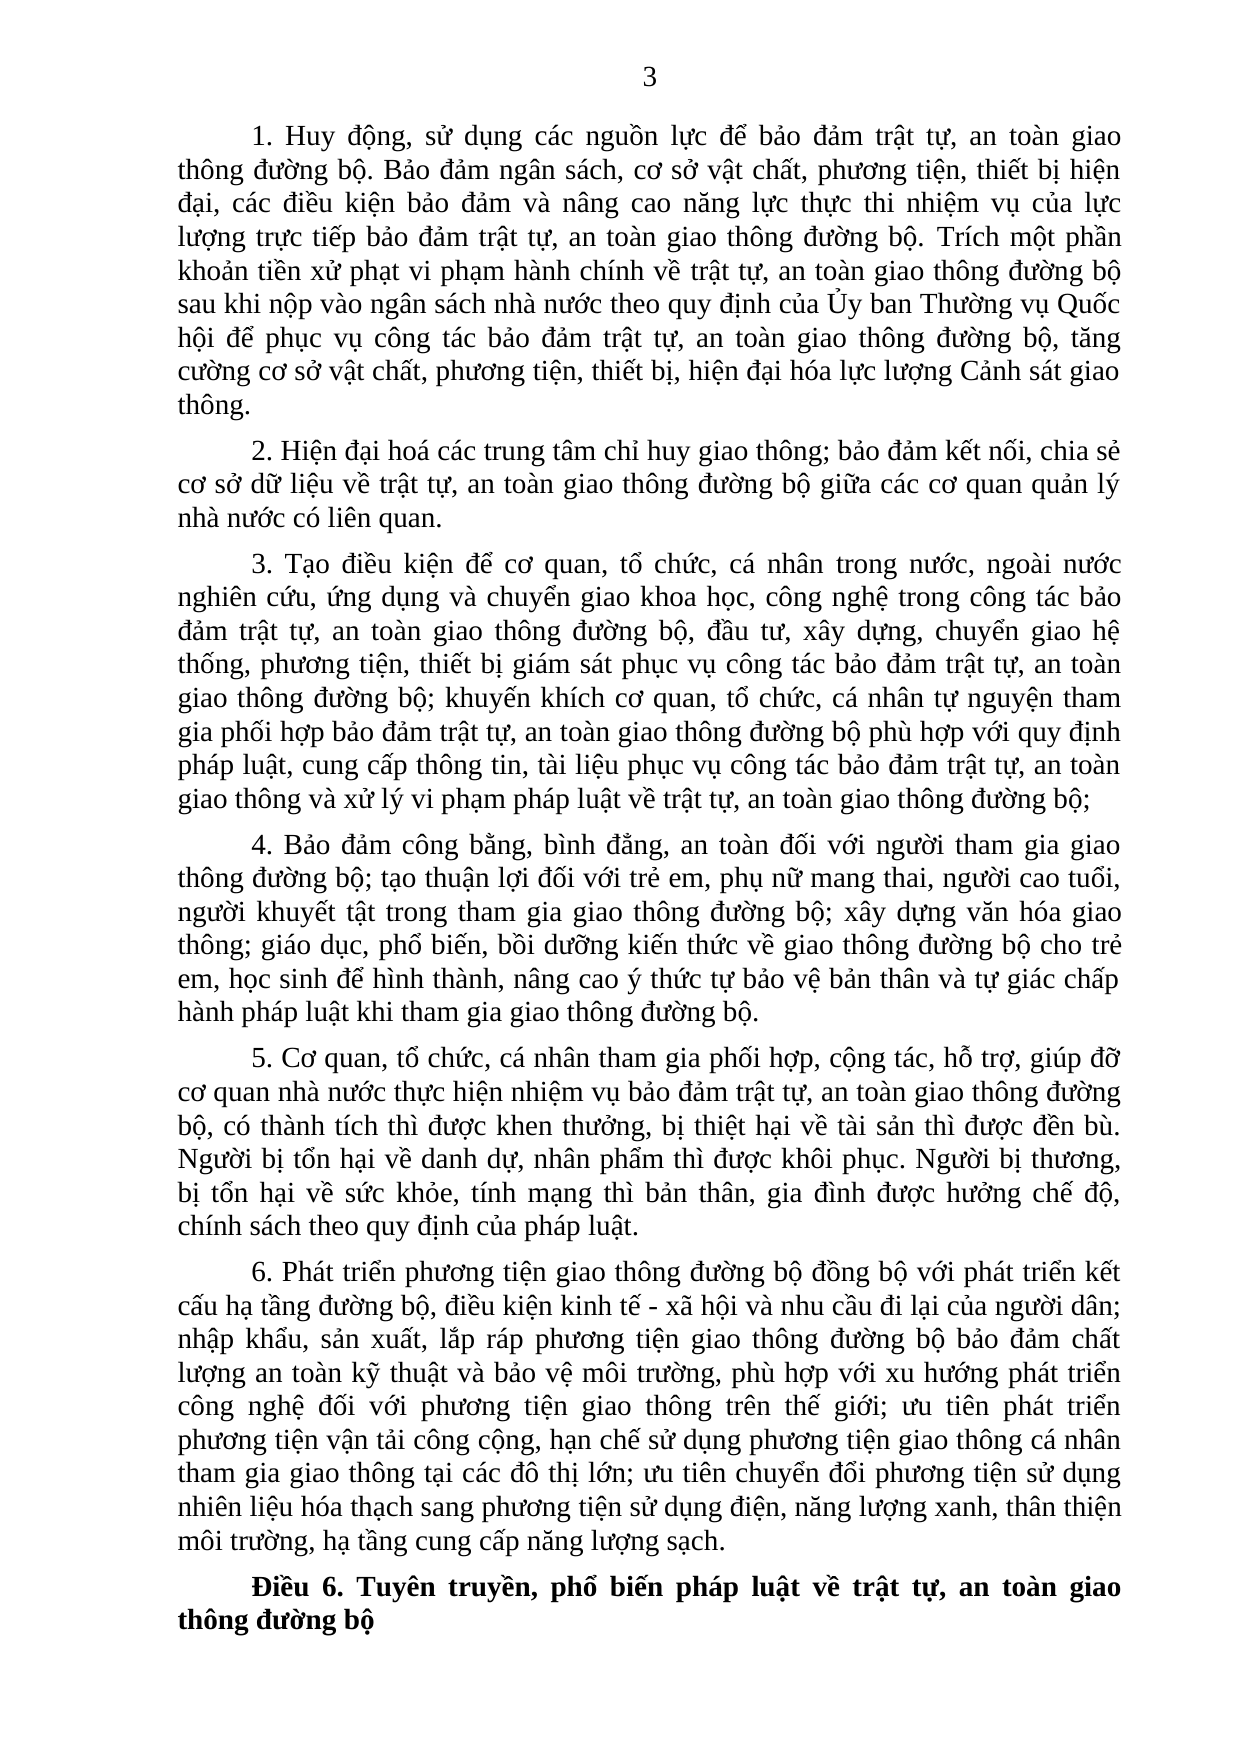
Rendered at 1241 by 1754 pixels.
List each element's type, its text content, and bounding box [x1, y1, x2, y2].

text 1. Huy động, sử dụng các nguồn lực để bảo đảm trật tự, an toàn giao thông đường bộ. Bảo đảm ngân sách, cơ sở vật chất, phương tiện, thiết bị hiện đại, các điều kiện bảo đảm và nâng cao năng lực thực thi nhiệm vụ của lực lượng trực tiếp bảo đảm trật tự, an toàn giao thông đường bộ. Trích một phần khoản tiền xử phạt vi phạm hành chính về trật tự, an toàn giao thông đường bộ sau khi nộp vào ngân sách nhà nước theo quy định của Ủy ban Thường vụ Quốc hội để phục vụ công tác bảo đảm trật tự, an toàn giao thông đường bộ, tăng cường cơ sở vật chất, phương tiện, thiết bị, hiện đại hóa lực lượng Cảnh sát giao thông. [177, 118, 1122, 420]
text Điều 6. Tuyên truyền, phổ biến pháp luật về trật tự, an toàn giao thông đường bộ [177, 1569, 1122, 1636]
text 2. Hiện đại hoá các trung tâm chỉ huy giao thông; bảo đảm kết nối, chia sẻ cơ sở dữ liệu về trật tự, an toàn giao thông đường bộ giữa các cơ quan quản lý nhà nước có liên quan. [177, 433, 1122, 533]
text 3. Tạo điều kiện để cơ quan, tổ chức, cá nhân trong nước, ngoài nước nghiên cứu, ứng dụng và chuyển giao khoa học, công nghệ trong công tác bảo đảm trật tự, an toàn giao thông đường bộ, đầu tư, xây dựng, chuyển giao hệ thống, phương tiện, thiết bị giám sát phục vụ công tác bảo đảm trật tự, an toàn giao thông đường bộ; khuyến khích cơ quan, tổ chức, cá nhân tự nguyện tham gia phối hợp bảo đảm trật tự, an toàn giao thông đường bộ phù hợp với quy định pháp luật, cung cấp thông tin, tài liệu phục vụ công tác bảo đảm trật tự, an toàn giao thông và xử lý vi phạm pháp luật về trật tự, an toàn giao thông đường bộ; [177, 546, 1122, 814]
text 6. Phát triển phương tiện giao thông đường bộ đồng bộ với phát triển kết cấu hạ tầng đường bộ, điều kiện kinh tế - xã hội và nhu cầu đi lại của người dân; nhập khẩu, sản xuất, lắp ráp phương tiện giao thông đường bộ bảo đảm chất lượng an toàn kỹ thuật và bảo vệ môi trường, phù hợp với xu hướng phát triển công nghệ đối với phương tiện giao thông trên thế giới; ưu tiên phát triển phương tiện vận tải công cộng, hạn chế sử dụng phương tiện giao thông cá nhân tham gia giao thông tại các đô thị lớn; ưu tiên chuyển đổi phương tiện sử dụng nhiên liệu hóa thạch sang phương tiện sử dụng điện, năng lượng xanh, thân thiện môi trường, hạ tầng cung cấp năng lượng sạch. [177, 1254, 1122, 1556]
text 4. Bảo đảm công bằng, bình đẳng, an toàn đối với người tham gia giao thông đường bộ; tạo thuận lợi đối với trẻ em, phụ nữ mang thai, người cao tuổi, người khuyết tật trong tham gia giao thông đường bộ; xây dựng văn hóa giao thông; giáo dục, phổ biến, bồi dưỡng kiến thức về giao thông đường bộ cho trẻ em, học sinh để hình thành, nâng cao ý thức tự bảo vệ bản thân và tự giác chấp hành pháp luật khi tham gia giao thông đường bộ. [177, 827, 1122, 1028]
text 5. Cơ quan, tổ chức, cá nhân tham gia phối hợp, cộng tác, hỗ trợ, giúp đỡ cơ quan nhà nước thực hiện nhiệm vụ bảo đảm trật tự, an toàn giao thông đường bộ, có thành tích thì được khen thưởng, bị thiệt hại về tài sản thì được đền bù. Người bị tổn hại về danh dự, nhân phẩm thì được khôi phục. Người bị thương, bị tổn hại về sức khỏe, tính mạng thì bản thân, gia đình được hưởng chế độ, chính sách theo quy định của pháp luật. [177, 1041, 1122, 1242]
